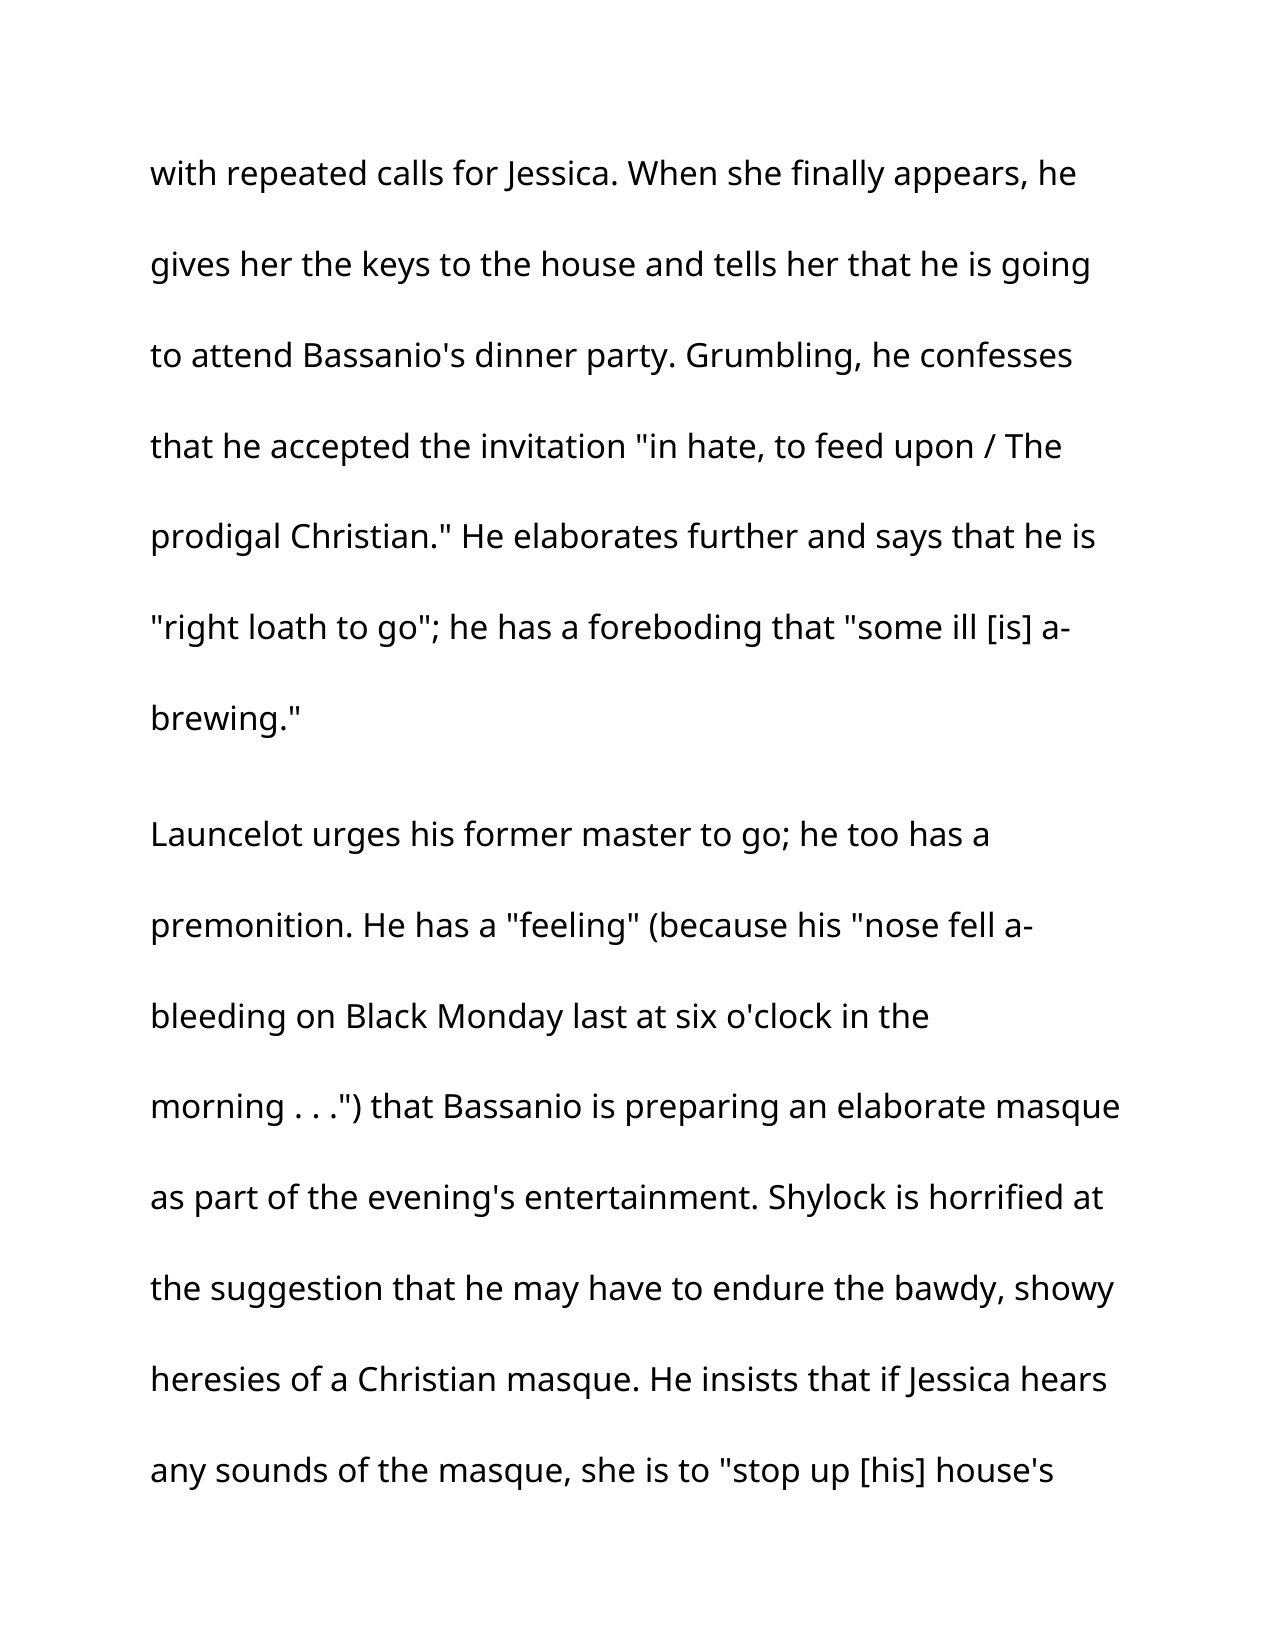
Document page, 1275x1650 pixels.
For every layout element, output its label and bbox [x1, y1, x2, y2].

text [150, 811, 1125, 1492]
text [150, 150, 1125, 740]
